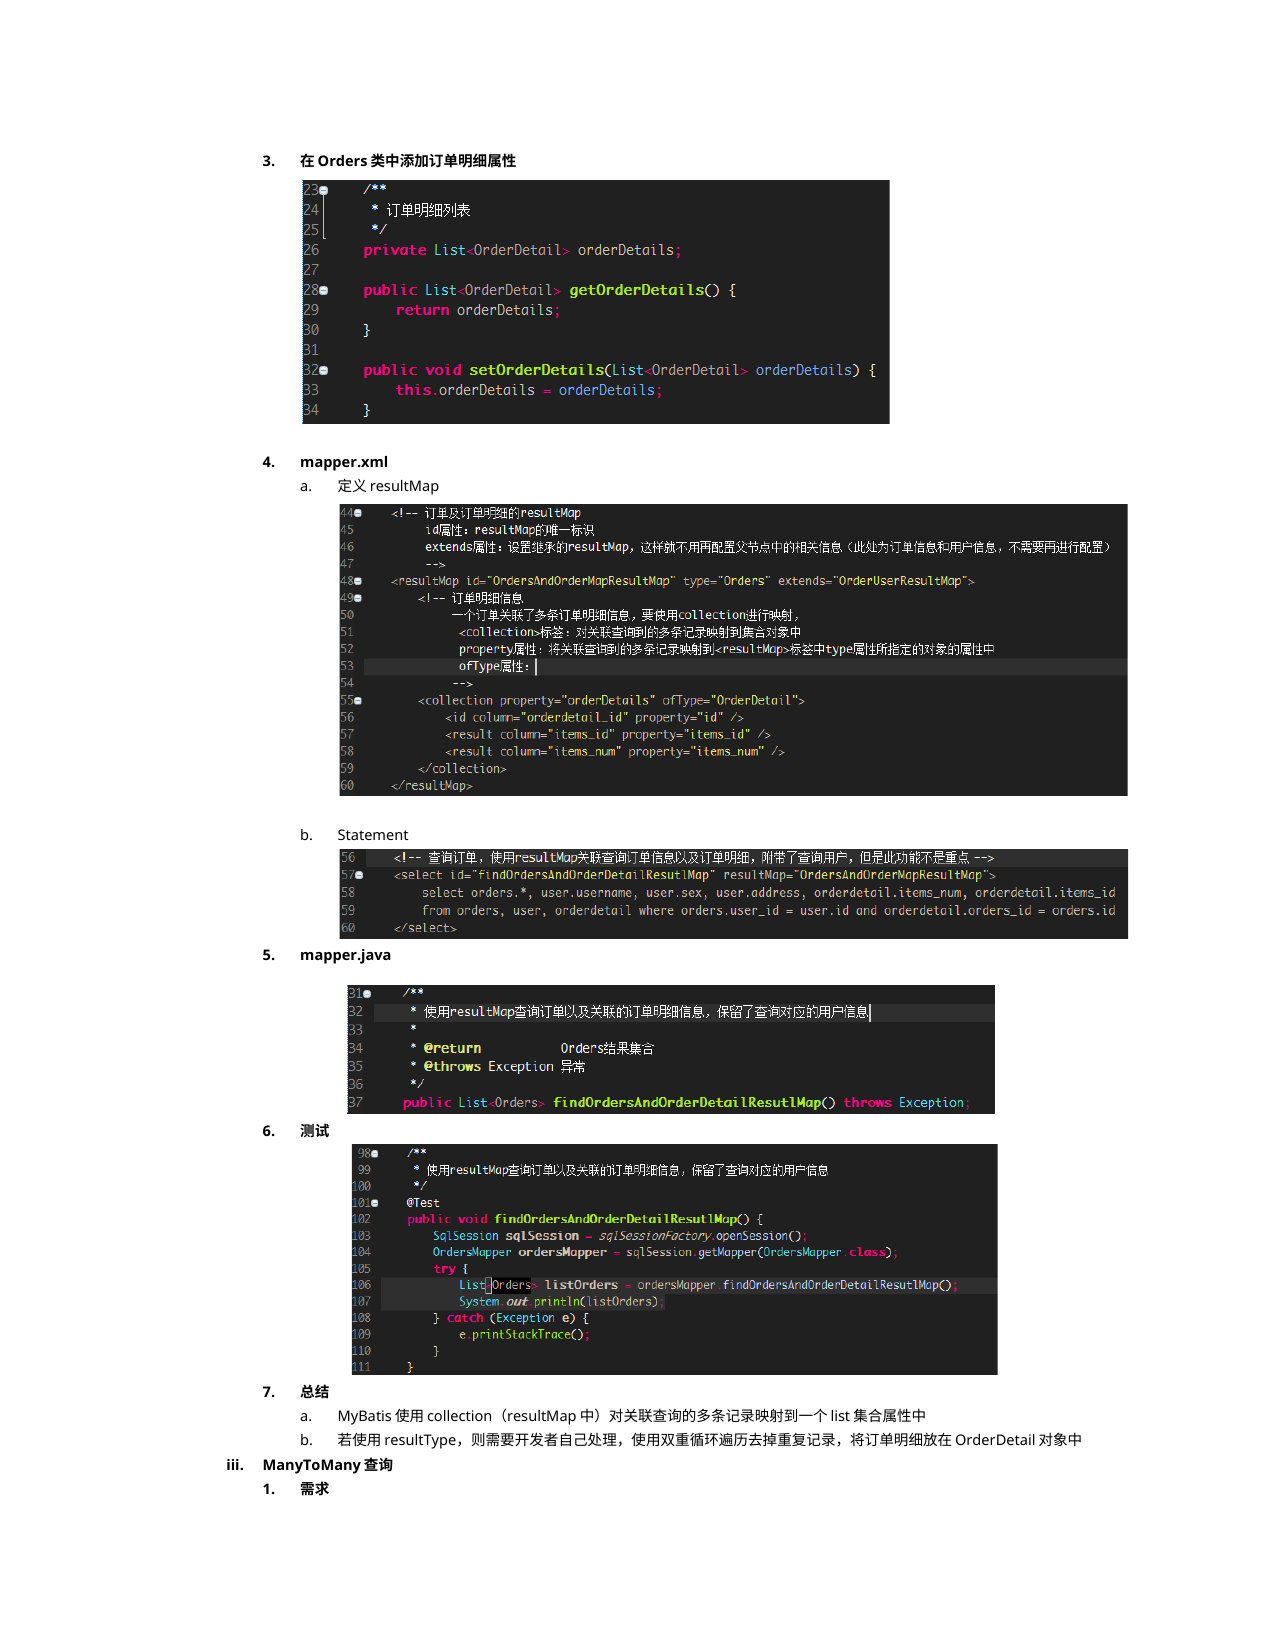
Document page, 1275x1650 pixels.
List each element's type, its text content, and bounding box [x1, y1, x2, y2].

picture [302, 180, 890, 424]
list MyBatis使用collection（resultMap中）对关联查询的多条记录映射到一个list集合属性中 [300, 1405, 1125, 1426]
picture [339, 849, 1129, 939]
list 定义resultMap [300, 475, 1125, 496]
list 若使用resultType，则需要开发者自己处理，使用双重循环遍历去掉重复记录，将订单明细放在OrderDetail对象中 [300, 1429, 1125, 1450]
list Statement [300, 824, 1125, 844]
picture [339, 504, 1128, 796]
picture [347, 985, 995, 1114]
list mapper.xml [262, 452, 1125, 472]
picture [351, 1144, 998, 1375]
list ManyToMany查询 [244, 1453, 1125, 1474]
list 在Orders类中添加订单明细属性 [262, 150, 1125, 171]
list 需求 [262, 1477, 1125, 1499]
